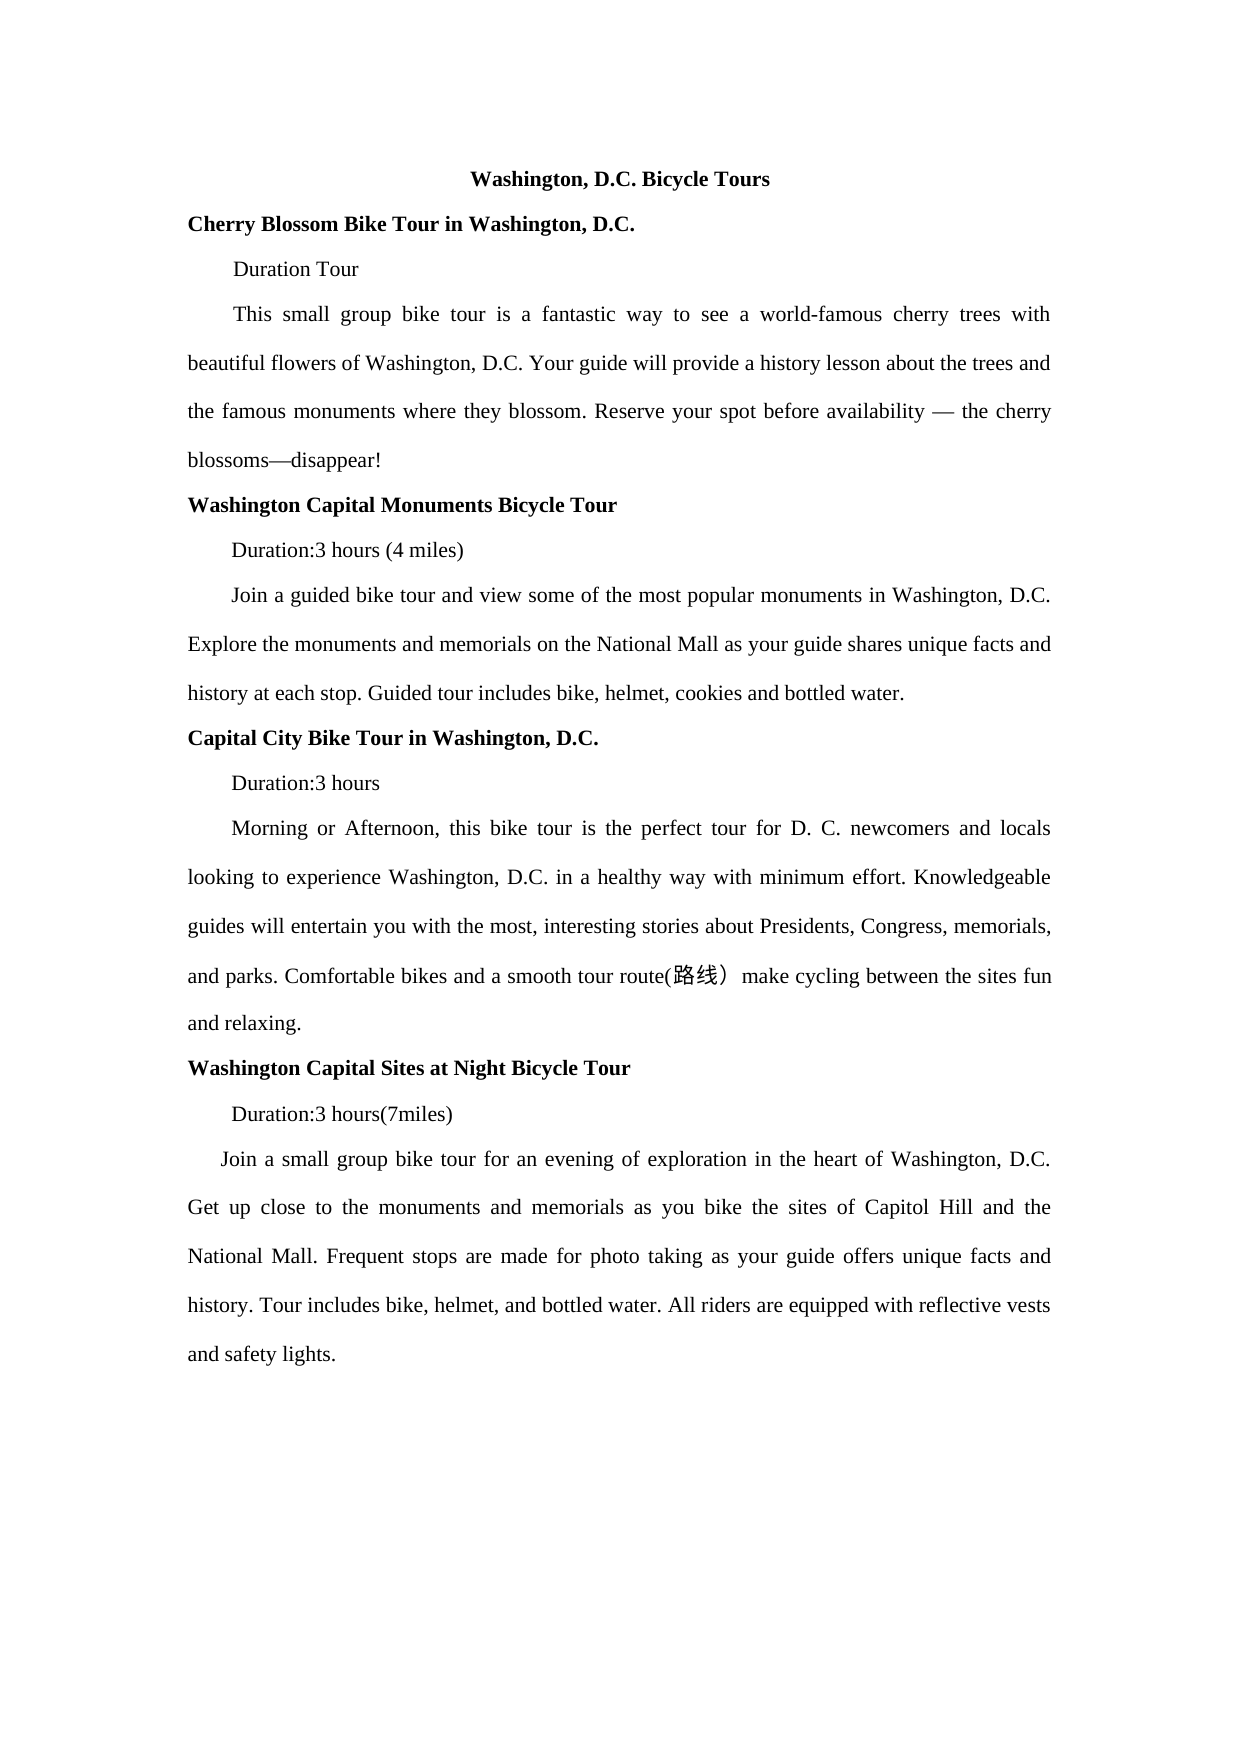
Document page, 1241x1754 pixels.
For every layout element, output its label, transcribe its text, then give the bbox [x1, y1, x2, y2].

text Cherry Blossom Bike Tour in Washington, D.C. [187, 207, 1053, 239]
text Duration Tour [187, 252, 1053, 285]
text Morning or Afternoon, this bike tour is the perfect tour for D. C. newcomers and locals looking to experience Washington, D.C. in a healthy way with minimum effort. Knowledgeable guides will entertain you with the most, interesting stories about Presidents, Congress, memorials, and parks. Comfortable bikes and a smooth tour route(路线）make cycling between the sites fun and relaxing. [187, 812, 1053, 1039]
text Washington, D.C. Bicycle Tours [187, 162, 1053, 194]
text Duration:3 hours (4 miles) [187, 534, 1053, 566]
text This small group bike tour is a fantastic way to see a world-famous cherry trees with beautiful flowers of Washington, D.C. Your guide will provide a history lesson about the trees and the famous monuments where they blossom. Reserve your spot before availability — the cherry blossoms—disappear! [187, 297, 1053, 476]
text Join a small group bike tour for an evening of exploration in the heart of Washington, D.C. Get up close to the monuments and memorials as you bike the sites of Capitol Hill and the National Mall. Frequent stops are made for photo taking as your guide offers unique facts and history. Tour includes bike, helmet, and bottled water. All riders are equipped with reflective vests and safety lights. [187, 1142, 1053, 1369]
text Join a guided bike tour and view some of the most popular monuments in Washington, D.C. Explore the monuments and memorials on the National Mall as your guide shares unique facts and history at each stop. Guided tour includes bike, helmet, cookies and bottled water. [187, 579, 1053, 709]
text Washington Capital Monuments Bicycle Tour [187, 489, 1053, 521]
text Duration:3 hours [187, 767, 1053, 799]
text Washington Capital Sites at Night Bicycle Tour [187, 1052, 1053, 1084]
text Duration:3 hours(7miles) [187, 1097, 1053, 1129]
text Capital City Bike Tour in Washington, D.C. [187, 721, 1053, 754]
